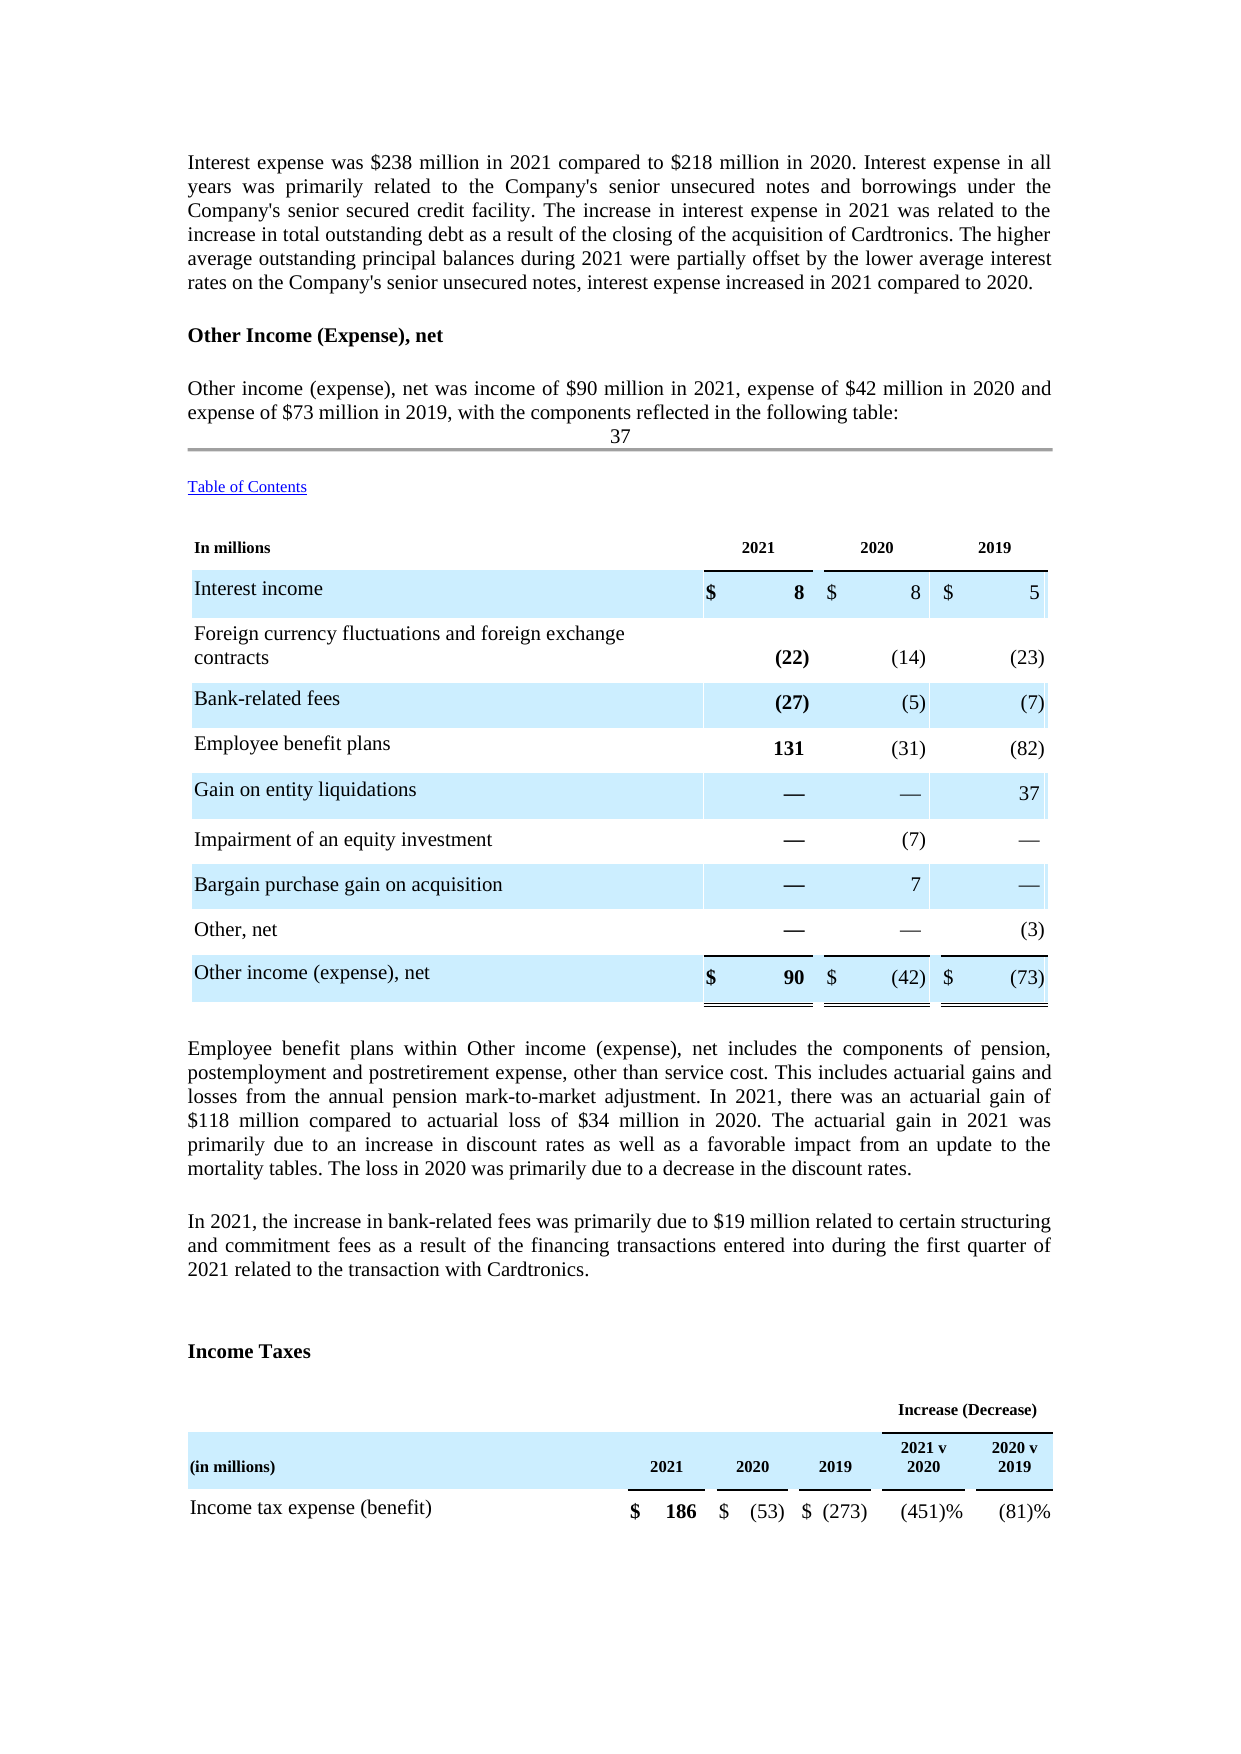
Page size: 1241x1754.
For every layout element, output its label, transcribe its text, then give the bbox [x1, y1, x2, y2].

text Table of Contents [187, 477, 1053, 496]
text 37 [187, 424, 1053, 448]
text Employee benefit plans within Other income (expense), net includes the components of pension, postemployment and postretirement expense, other than service cost. This includes actuarial gains and losses from the annual pension mark-to-market adjustment. In 2021, there was an actuarial gain of $118 million compared to actuarial loss of $34 million in 2020. The actuarial gain in 2021 was primarily due to an increase in discount rates as well as a favorable impact from an update to the mortality tables. The loss in 2020 was primarily due to a decrease in the discount rates. [187, 1036, 1053, 1180]
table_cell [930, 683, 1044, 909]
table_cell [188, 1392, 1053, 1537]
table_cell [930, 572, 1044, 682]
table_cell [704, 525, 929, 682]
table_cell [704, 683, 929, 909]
text Other Income (Expense), net [187, 323, 1053, 347]
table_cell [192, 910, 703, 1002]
text In 2021, the increase in bank-related fees was primarily due to $19 million related to certain structuring and commitment fees as a result of the financing transactions entered into during the first quarter of 2021 related to the transaction with Cardtronics. [187, 1209, 1053, 1281]
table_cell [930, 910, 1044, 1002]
text Interest expense was $238 million in 2021 compared to $218 million in 2020. Interest expense in all years was primarily related to the Company's senior unsecured notes and borrowings under the Company's senior secured credit facility. The increase in interest expense in 2021 was related to the increase in total outstanding debt as a result of the closing of the acquisition of Cardtronics. The higher average outstanding principal balances during 2021 were partially offset by the lower average interest rates on the Company's senior unsecured notes, interest expense increased in 2021 compared to 2020. [187, 150, 1053, 294]
text Income Taxes [187, 1339, 1053, 1363]
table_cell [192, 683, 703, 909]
text Other income (expense), net was income of $90 million in 2021, expense of $42 million in 2020 and expense of $73 million in 2019, with the components reflected in the following table: [187, 376, 1053, 424]
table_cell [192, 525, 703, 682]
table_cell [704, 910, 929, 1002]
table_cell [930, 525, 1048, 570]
